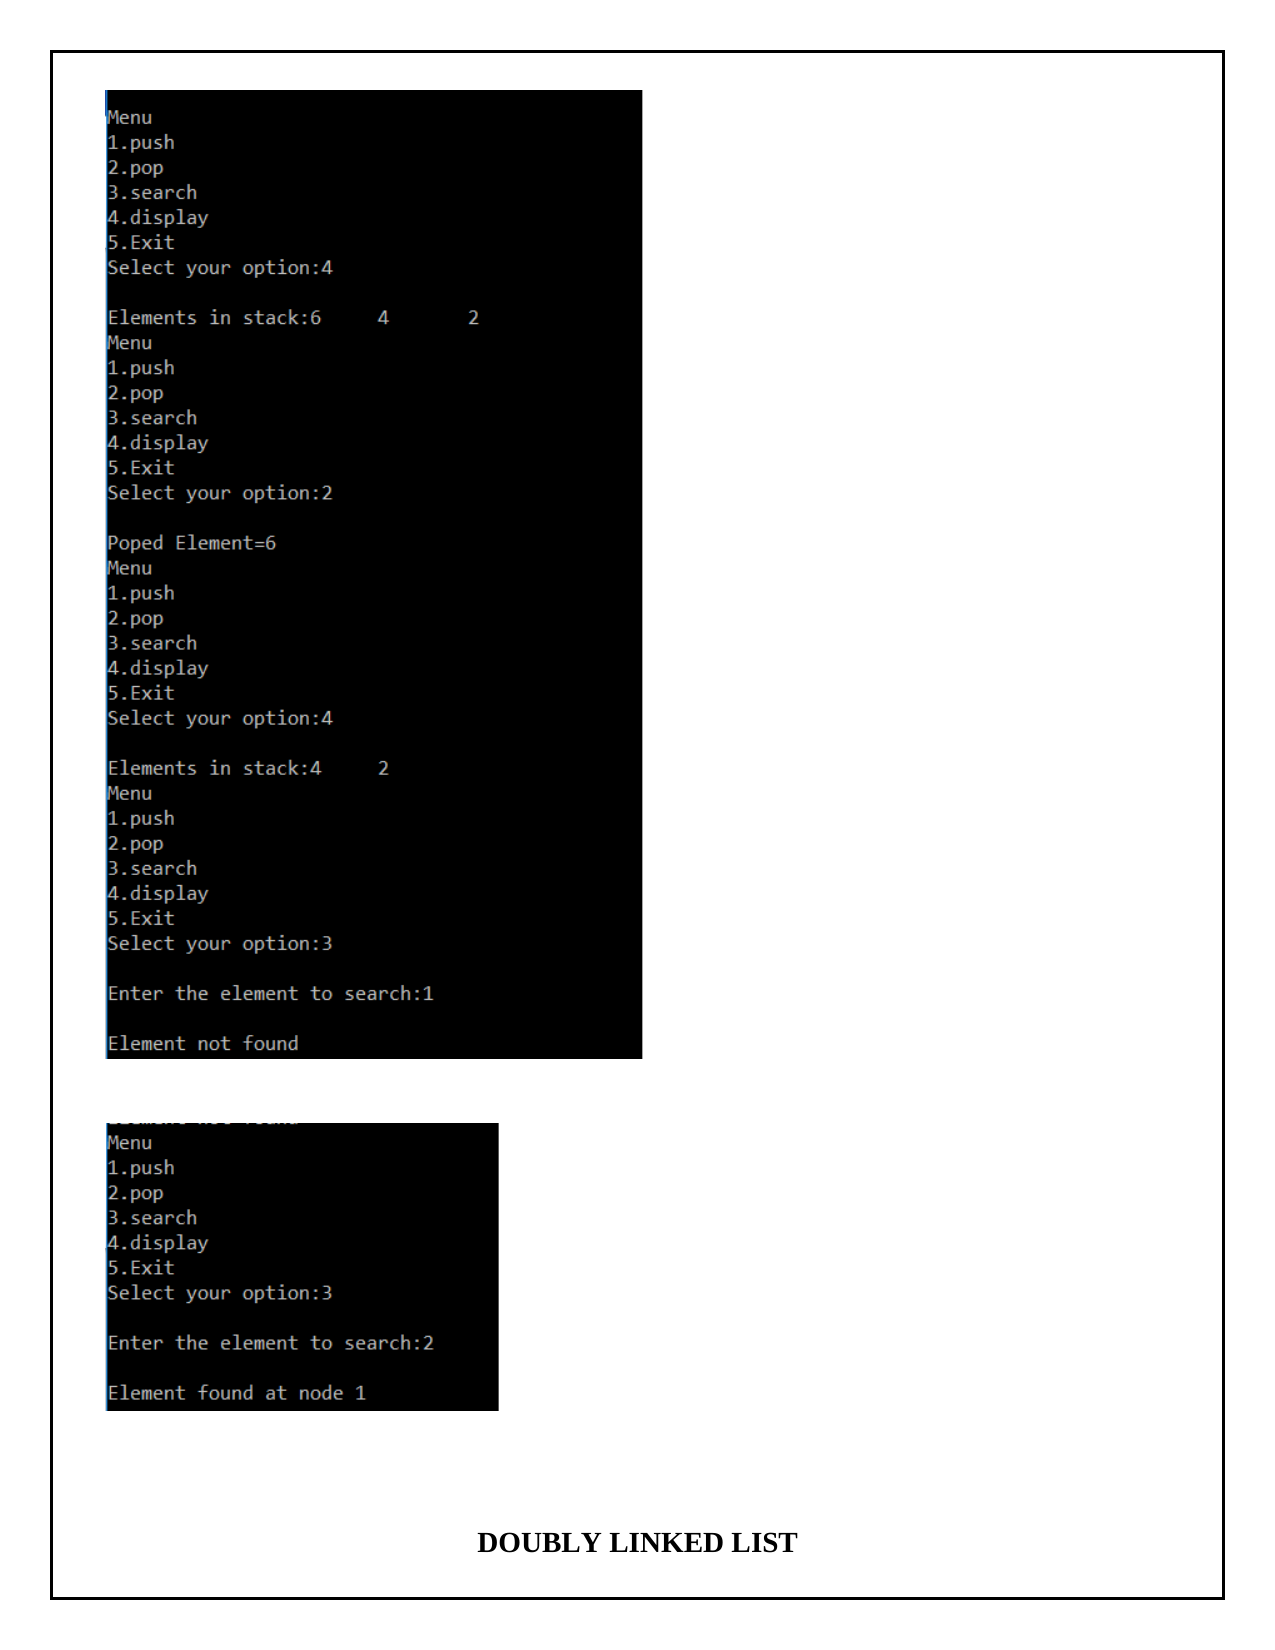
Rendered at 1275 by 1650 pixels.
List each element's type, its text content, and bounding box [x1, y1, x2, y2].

text DOUBLY LINKED LIST [105, 1525, 1170, 1559]
picture [105, 90, 643, 1059]
picture [105, 1123, 499, 1411]
